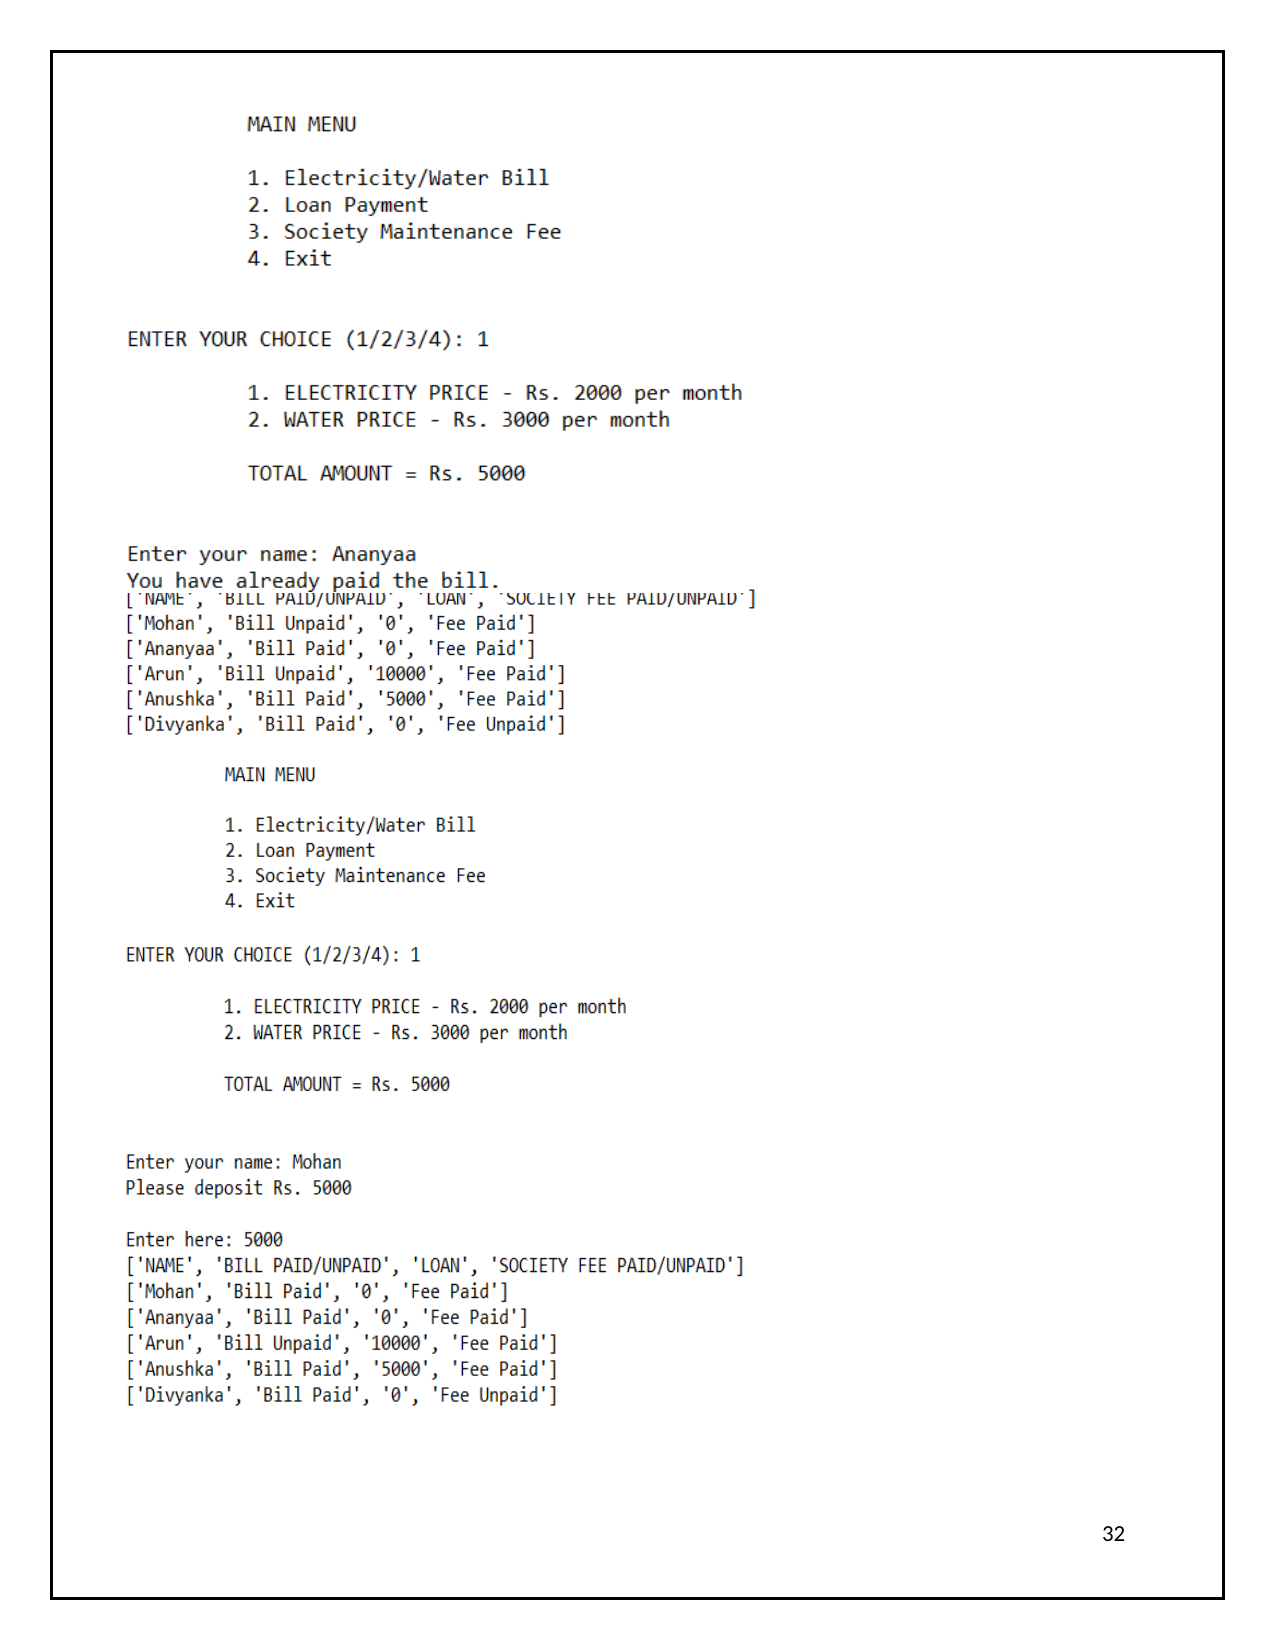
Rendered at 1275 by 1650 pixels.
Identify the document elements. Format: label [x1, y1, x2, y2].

picture [123, 938, 747, 1406]
picture [123, 111, 747, 592]
picture [119, 438, 756, 915]
